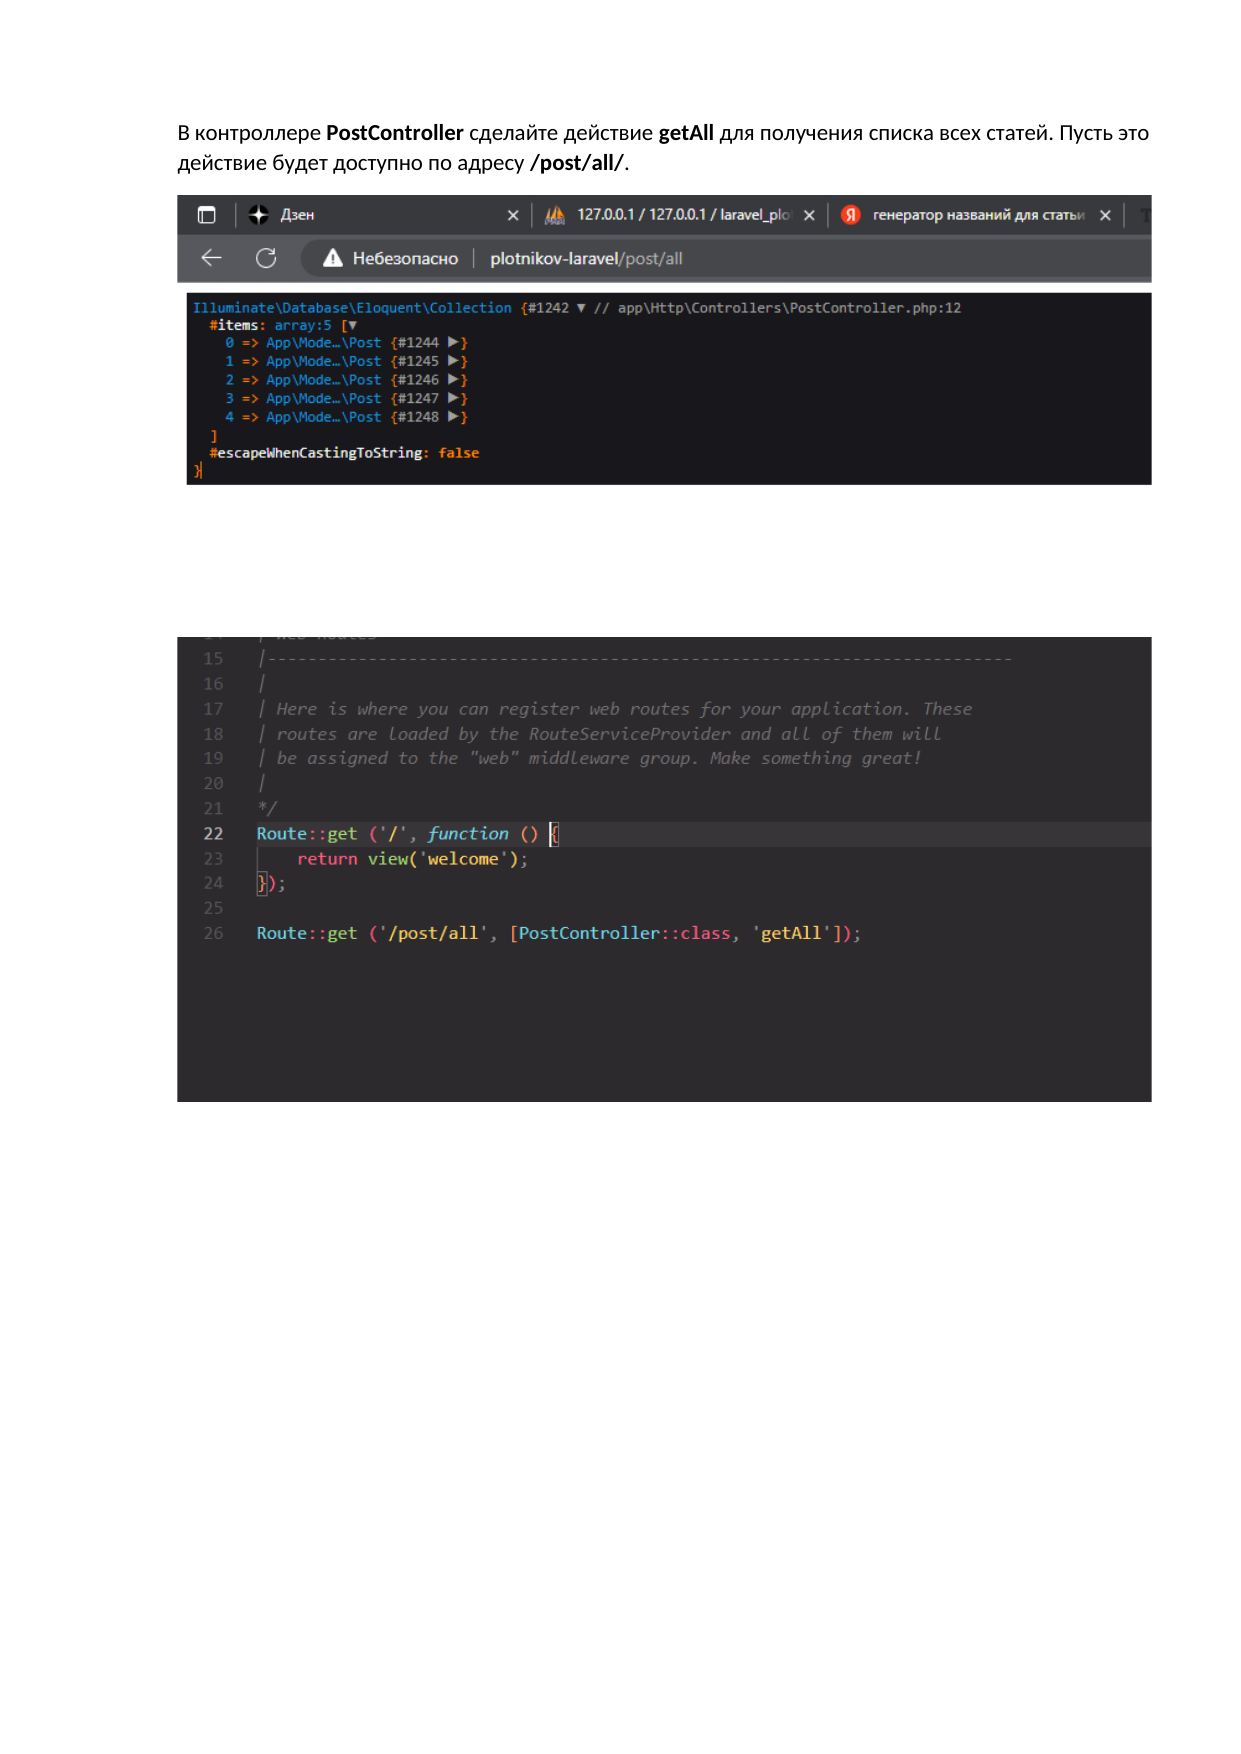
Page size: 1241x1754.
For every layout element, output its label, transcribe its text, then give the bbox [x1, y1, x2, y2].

text В контроллере PostController сделайте действие getAll для получения списка всех статей. Пусть это действие будет доступно по адресу /post/all/. [177, 118, 1152, 176]
picture [177, 195, 1152, 635]
picture [177, 637, 1152, 1102]
